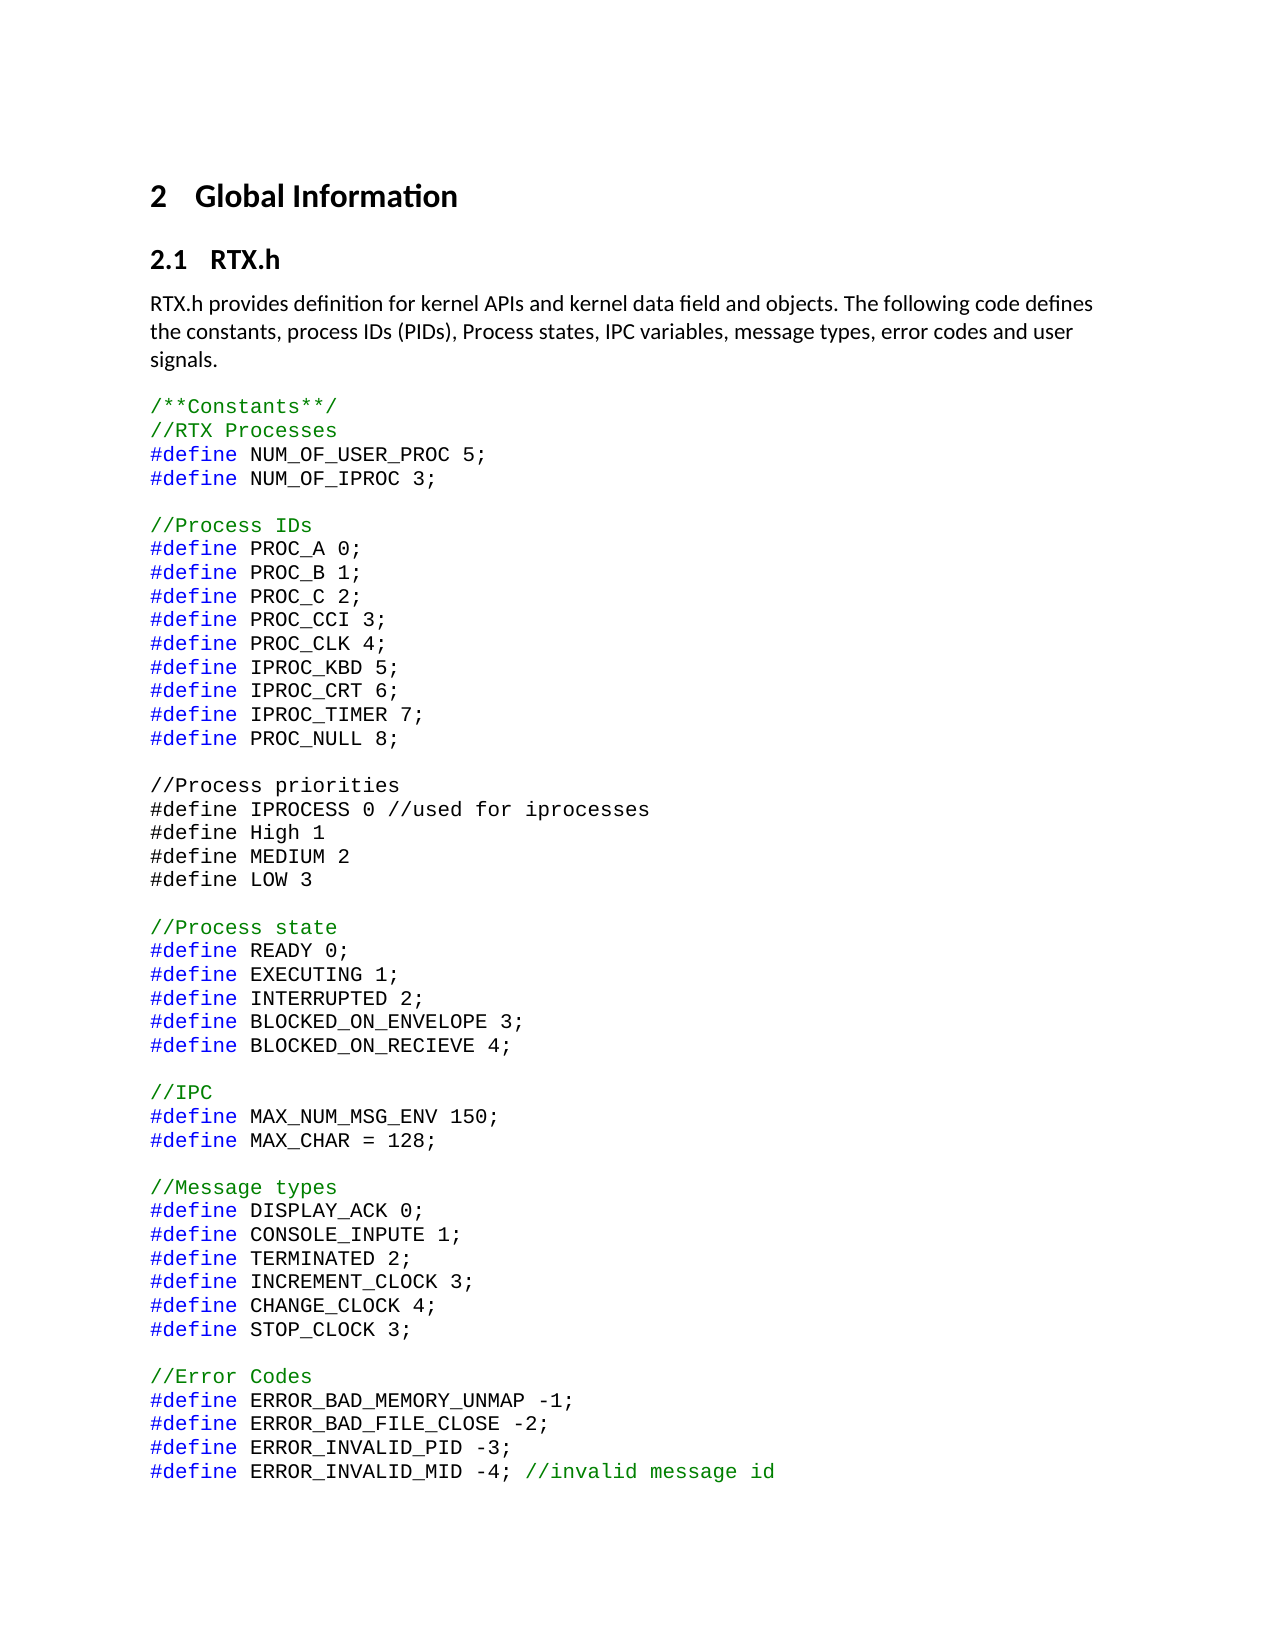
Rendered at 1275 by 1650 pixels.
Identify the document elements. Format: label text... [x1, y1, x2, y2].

text #define MAX_NUM_MSG_ENV 150; [150, 1106, 1125, 1129]
text #define ERROR_INVALID_PID -3; [150, 1437, 1125, 1461]
text #define TERMINATED 2; [150, 1248, 1125, 1271]
subtitle Global Information [150, 175, 1125, 216]
text //Process priorities [150, 775, 1125, 798]
text #define ERROR_BAD_FILE_CLOSE -2; [150, 1413, 1125, 1437]
text #define EXECUTING 1; [150, 964, 1125, 988]
text //Process state [150, 917, 1125, 940]
text #define STOP_CLOCK 3; [150, 1319, 1125, 1342]
text #define ERROR_INVALID_MID -4; //invalid message id [150, 1461, 1125, 1484]
text #define INCREMENT_CLOCK 3; [150, 1271, 1125, 1295]
text #define MEDIUM 2 [150, 846, 1125, 869]
text #define High 1 [150, 822, 1125, 846]
text /**Constants**/ [150, 397, 1125, 420]
text #define PROC_NULL 8; [150, 728, 1125, 751]
text //Process IDs [150, 515, 1125, 538]
text #define BLOCKED_ON_ENVELOPE 3; [150, 1011, 1125, 1035]
text #define IPROC_TIMER 7; [150, 704, 1125, 728]
text #define IPROC_KBD 5; [150, 657, 1125, 680]
subtitle RTX.h [150, 241, 1125, 276]
text #define PROC_C 2; [150, 586, 1125, 609]
text #define LOW 3 [150, 869, 1125, 893]
text //Error Codes [150, 1366, 1125, 1390]
text //Message types [150, 1177, 1125, 1201]
text #define IPROC_CRT 6; [150, 680, 1125, 704]
text #define PROC_B 1; [150, 562, 1125, 586]
text //IPC [150, 1082, 1125, 1106]
text #define CONSOLE_INPUTE 1; [150, 1224, 1125, 1248]
text RTX.h provides definition for kernel APIs and kernel data field and objects. The following code defines the constants, process IDs (PIDs), Process states, IPC variables, message types, error codes and user signals. [150, 289, 1125, 373]
text #define ERROR_BAD_MEMORY_UNMAP -1; [150, 1390, 1125, 1413]
text #define CHANGE_CLOCK 4; [150, 1295, 1125, 1319]
text #define DISPLAY_ACK 0; [150, 1201, 1125, 1224]
text //RTX Processes [150, 420, 1125, 444]
text #define NUM_OF_USER_PROC 5; [150, 444, 1125, 467]
text #define PROC_A 0; [150, 538, 1125, 562]
text #define PROC_CCI 3; [150, 609, 1125, 633]
text #define MAX_CHAR = 128; [150, 1129, 1125, 1153]
text #define NUM_OF_IPROC 3; [150, 467, 1125, 491]
text #define PROC_CLK 4; [150, 633, 1125, 657]
text #define READY 0; [150, 940, 1125, 964]
text #define INTERRUPTED 2; [150, 988, 1125, 1011]
text #define BLOCKED_ON_RECIEVE 4; [150, 1035, 1125, 1059]
text #define IPROCESS 0 //used for iprocesses [150, 798, 1125, 822]
